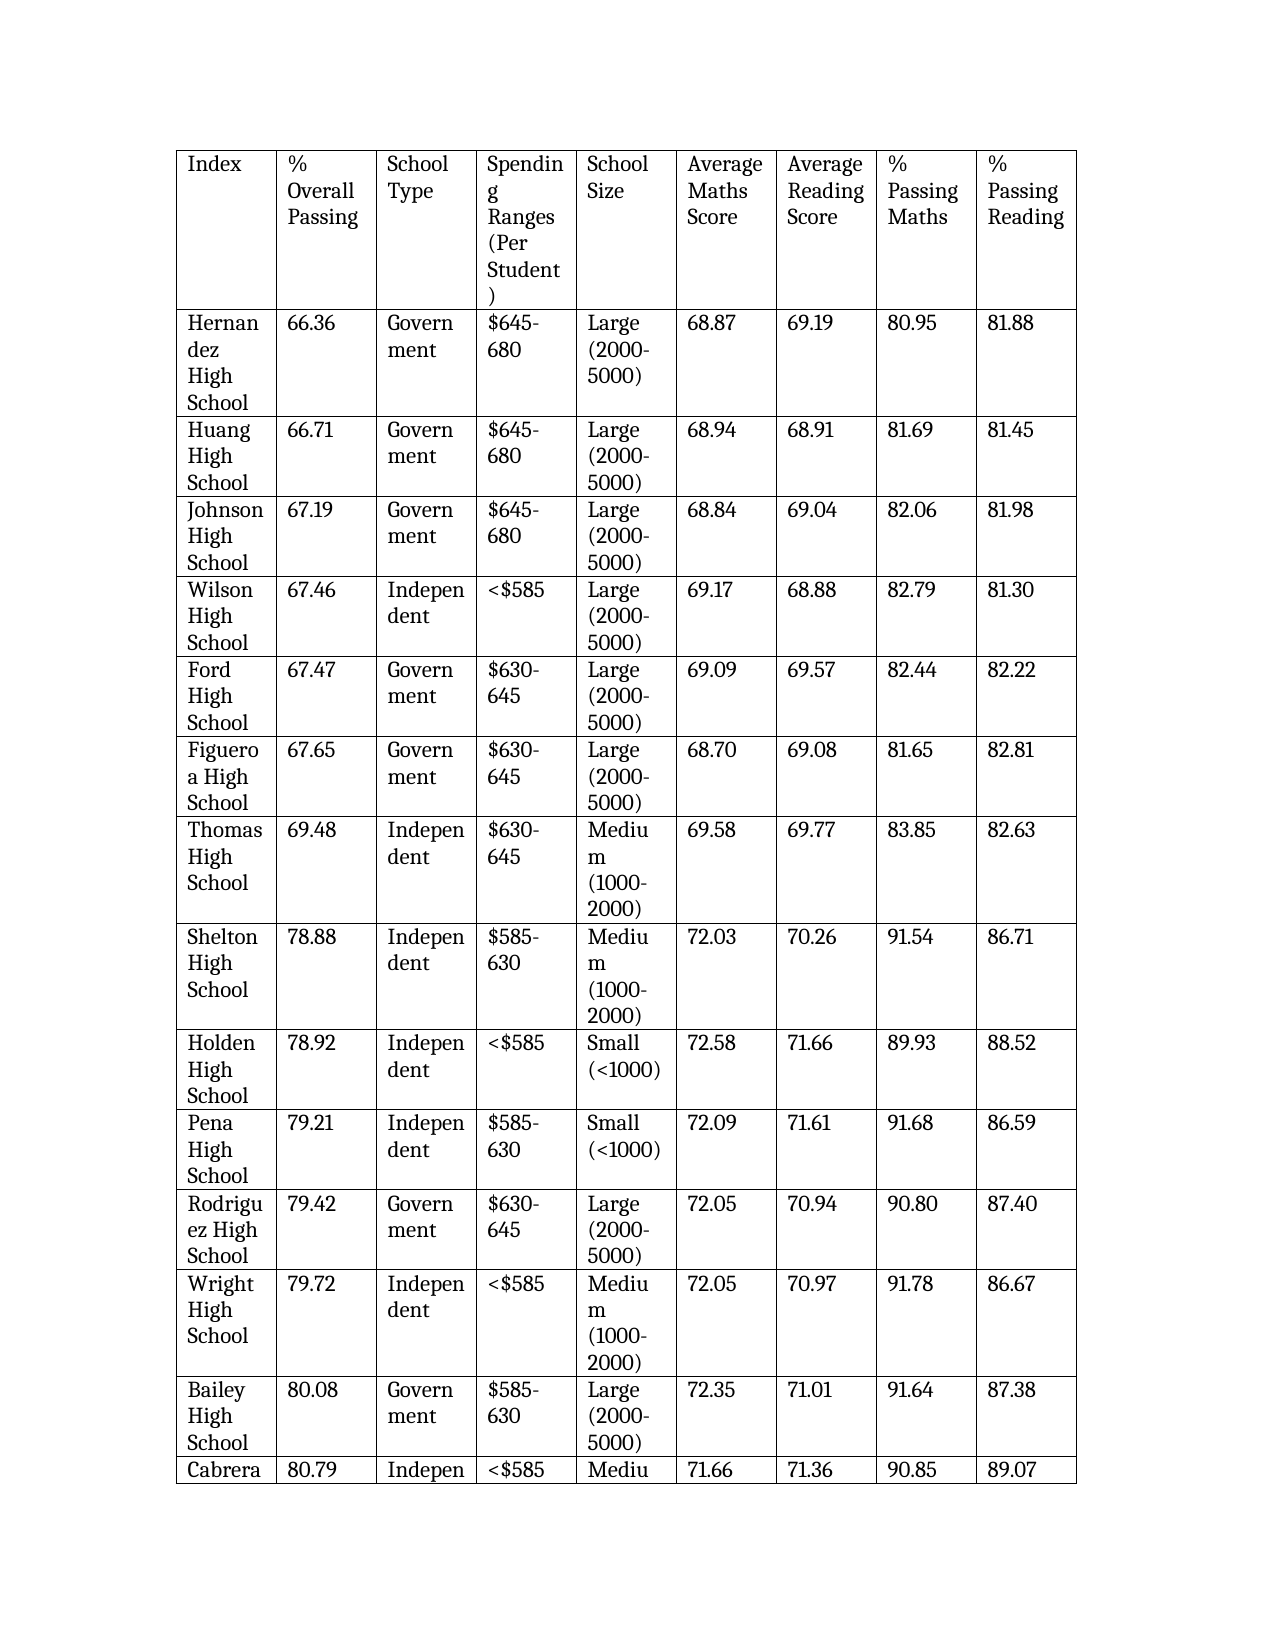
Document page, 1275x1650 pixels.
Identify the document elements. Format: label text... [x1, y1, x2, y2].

table_header % Overall Passing [277, 151, 376, 309]
table_cell Large (2000-5000) [577, 1190, 676, 1269]
table_cell $630-645 [477, 737, 576, 816]
table_cell Cabrera High School [177, 1457, 276, 1483]
table_cell $630-645 [477, 1190, 576, 1269]
table_cell 91.78 [877, 1270, 976, 1376]
table_cell Shelton High School [177, 924, 276, 1029]
table_header Spending Ranges (Per Student) [477, 151, 576, 309]
table_cell 78.92 [277, 1030, 376, 1109]
table_cell Large (2000-5000) [577, 577, 676, 656]
table_cell Small (<1000) [577, 1110, 676, 1189]
table_header School Type [377, 151, 476, 309]
table_header School Size [577, 151, 676, 309]
table_cell 87.38 [977, 1377, 1076, 1456]
table_cell Medium (1000-2000) [577, 817, 676, 923]
table_cell 71.61 [777, 1110, 876, 1189]
table_cell 89.07 [977, 1457, 1076, 1483]
table_cell 71.36 [777, 1457, 876, 1483]
table_cell 91.64 [877, 1377, 976, 1456]
table_cell Independent [377, 1270, 476, 1376]
table_cell $585-630 [477, 924, 576, 1029]
table_cell Thomas High School [177, 817, 276, 923]
table_cell 70.94 [777, 1190, 876, 1269]
table_cell 79.42 [277, 1190, 376, 1269]
table_cell Government [377, 737, 476, 816]
table_cell 71.66 [677, 1457, 776, 1483]
table_cell 81.69 [877, 417, 976, 496]
table_cell 80.95 [877, 310, 976, 416]
table_cell Wright High School [177, 1270, 276, 1376]
table_cell 82.06 [877, 497, 976, 576]
table_cell $630-645 [477, 657, 576, 736]
table_cell Rodriguez High School [177, 1190, 276, 1269]
table_cell 69.57 [777, 657, 876, 736]
table_cell Ford High School [177, 657, 276, 736]
table_cell 72.03 [677, 924, 776, 1029]
table_cell Independent [377, 1030, 476, 1109]
table_cell Government [377, 497, 476, 576]
table_cell 88.52 [977, 1030, 1076, 1109]
table_cell 91.54 [877, 924, 976, 1029]
table_cell Independent [377, 1110, 476, 1189]
table_cell Government [377, 1377, 476, 1456]
table_header Index [177, 151, 276, 309]
table_cell Pena High School [177, 1110, 276, 1189]
table_cell 72.35 [677, 1377, 776, 1456]
table_cell 67.19 [277, 497, 376, 576]
table_cell 82.44 [877, 657, 976, 736]
table_cell 68.87 [677, 310, 776, 416]
table_cell 68.84 [677, 497, 776, 576]
table_cell Independent [377, 1457, 476, 1483]
table_cell 67.46 [277, 577, 376, 656]
table_cell <$585 [477, 1270, 576, 1376]
table_cell 81.30 [977, 577, 1076, 656]
table_cell $585-630 [477, 1377, 576, 1456]
table_cell 72.58 [677, 1030, 776, 1109]
table_cell 81.65 [877, 737, 976, 816]
table_cell 67.47 [277, 657, 376, 736]
table_cell 82.63 [977, 817, 1076, 923]
table_cell 68.94 [677, 417, 776, 496]
table_cell Medium (1000-2000) [577, 1270, 676, 1376]
table_cell Bailey High School [177, 1377, 276, 1456]
table_cell 82.22 [977, 657, 1076, 736]
table_cell 69.19 [777, 310, 876, 416]
table_header Average Maths Score [677, 151, 776, 309]
table_cell 80.79 [277, 1457, 376, 1483]
table_cell Independent [377, 817, 476, 923]
table_cell $630-645 [477, 817, 576, 923]
table_cell Figueroa High School [177, 737, 276, 816]
table_cell Wilson High School [177, 577, 276, 656]
table_cell 69.04 [777, 497, 876, 576]
table_cell Huang High School [177, 417, 276, 496]
table_cell Large (2000-5000) [577, 417, 676, 496]
table_header Average Reading Score [777, 151, 876, 309]
table_cell 70.26 [777, 924, 876, 1029]
table_cell 90.80 [877, 1190, 976, 1269]
table_cell 70.97 [777, 1270, 876, 1376]
table_cell 80.08 [277, 1377, 376, 1456]
table_cell 82.79 [877, 577, 976, 656]
table_cell $645-680 [477, 497, 576, 576]
table_cell 86.71 [977, 924, 1076, 1029]
table_cell 91.68 [877, 1110, 976, 1189]
table_cell Independent [377, 924, 476, 1029]
table_cell 71.66 [777, 1030, 876, 1109]
table_cell Government [377, 310, 476, 416]
table_cell 82.81 [977, 737, 1076, 816]
table_cell 79.21 [277, 1110, 376, 1189]
table_cell 86.59 [977, 1110, 1076, 1189]
table_cell <$585 [477, 577, 576, 656]
table_cell 78.88 [277, 924, 376, 1029]
table_cell 81.45 [977, 417, 1076, 496]
table_cell 72.09 [677, 1110, 776, 1189]
table_cell $585-630 [477, 1110, 576, 1189]
table_cell 72.05 [677, 1270, 776, 1376]
table_cell 81.88 [977, 310, 1076, 416]
table_header % Passing Reading [977, 151, 1076, 309]
table_cell Hernandez High School [177, 310, 276, 416]
table_cell 69.77 [777, 817, 876, 923]
table_cell <$585 [477, 1030, 576, 1109]
table_cell Government [377, 657, 476, 736]
table_cell Independent [377, 577, 476, 656]
table_cell 89.93 [877, 1030, 976, 1109]
table_cell 81.98 [977, 497, 1076, 576]
table_cell 87.40 [977, 1190, 1076, 1269]
table_cell Large (2000-5000) [577, 497, 676, 576]
table_cell Large (2000-5000) [577, 737, 676, 816]
table_cell Large (2000-5000) [577, 310, 676, 416]
table_cell 86.67 [977, 1270, 1076, 1376]
table_cell 68.88 [777, 577, 876, 656]
table_cell $645-680 [477, 417, 576, 496]
table_cell $645-680 [477, 310, 576, 416]
table_cell Large (2000-5000) [577, 1377, 676, 1456]
table_cell 69.08 [777, 737, 876, 816]
table_cell 72.05 [677, 1190, 776, 1269]
table_cell Government [377, 1190, 476, 1269]
table_cell 79.72 [277, 1270, 376, 1376]
table_cell 71.01 [777, 1377, 876, 1456]
table_cell 66.36 [277, 310, 376, 416]
table_cell 69.58 [677, 817, 776, 923]
table_cell 68.70 [677, 737, 776, 816]
table_cell 90.85 [877, 1457, 976, 1483]
table_cell 69.17 [677, 577, 776, 656]
table_cell 67.65 [277, 737, 376, 816]
table_cell 69.48 [277, 817, 376, 923]
table_cell 68.91 [777, 417, 876, 496]
table_cell Medium (1000-2000) [577, 924, 676, 1029]
table_cell 66.71 [277, 417, 376, 496]
table_cell Small (<1000) [577, 1030, 676, 1109]
table_cell Johnson High School [177, 497, 276, 576]
table_cell Holden High School [177, 1030, 276, 1109]
table_cell Government [377, 417, 476, 496]
table_cell Medium (1000-2000) [577, 1457, 676, 1483]
table_cell <$585 [477, 1457, 576, 1483]
table_cell 69.09 [677, 657, 776, 736]
table_header % Passing Maths [877, 151, 976, 309]
table_cell Large (2000-5000) [577, 657, 676, 736]
table_cell 83.85 [877, 817, 976, 923]
